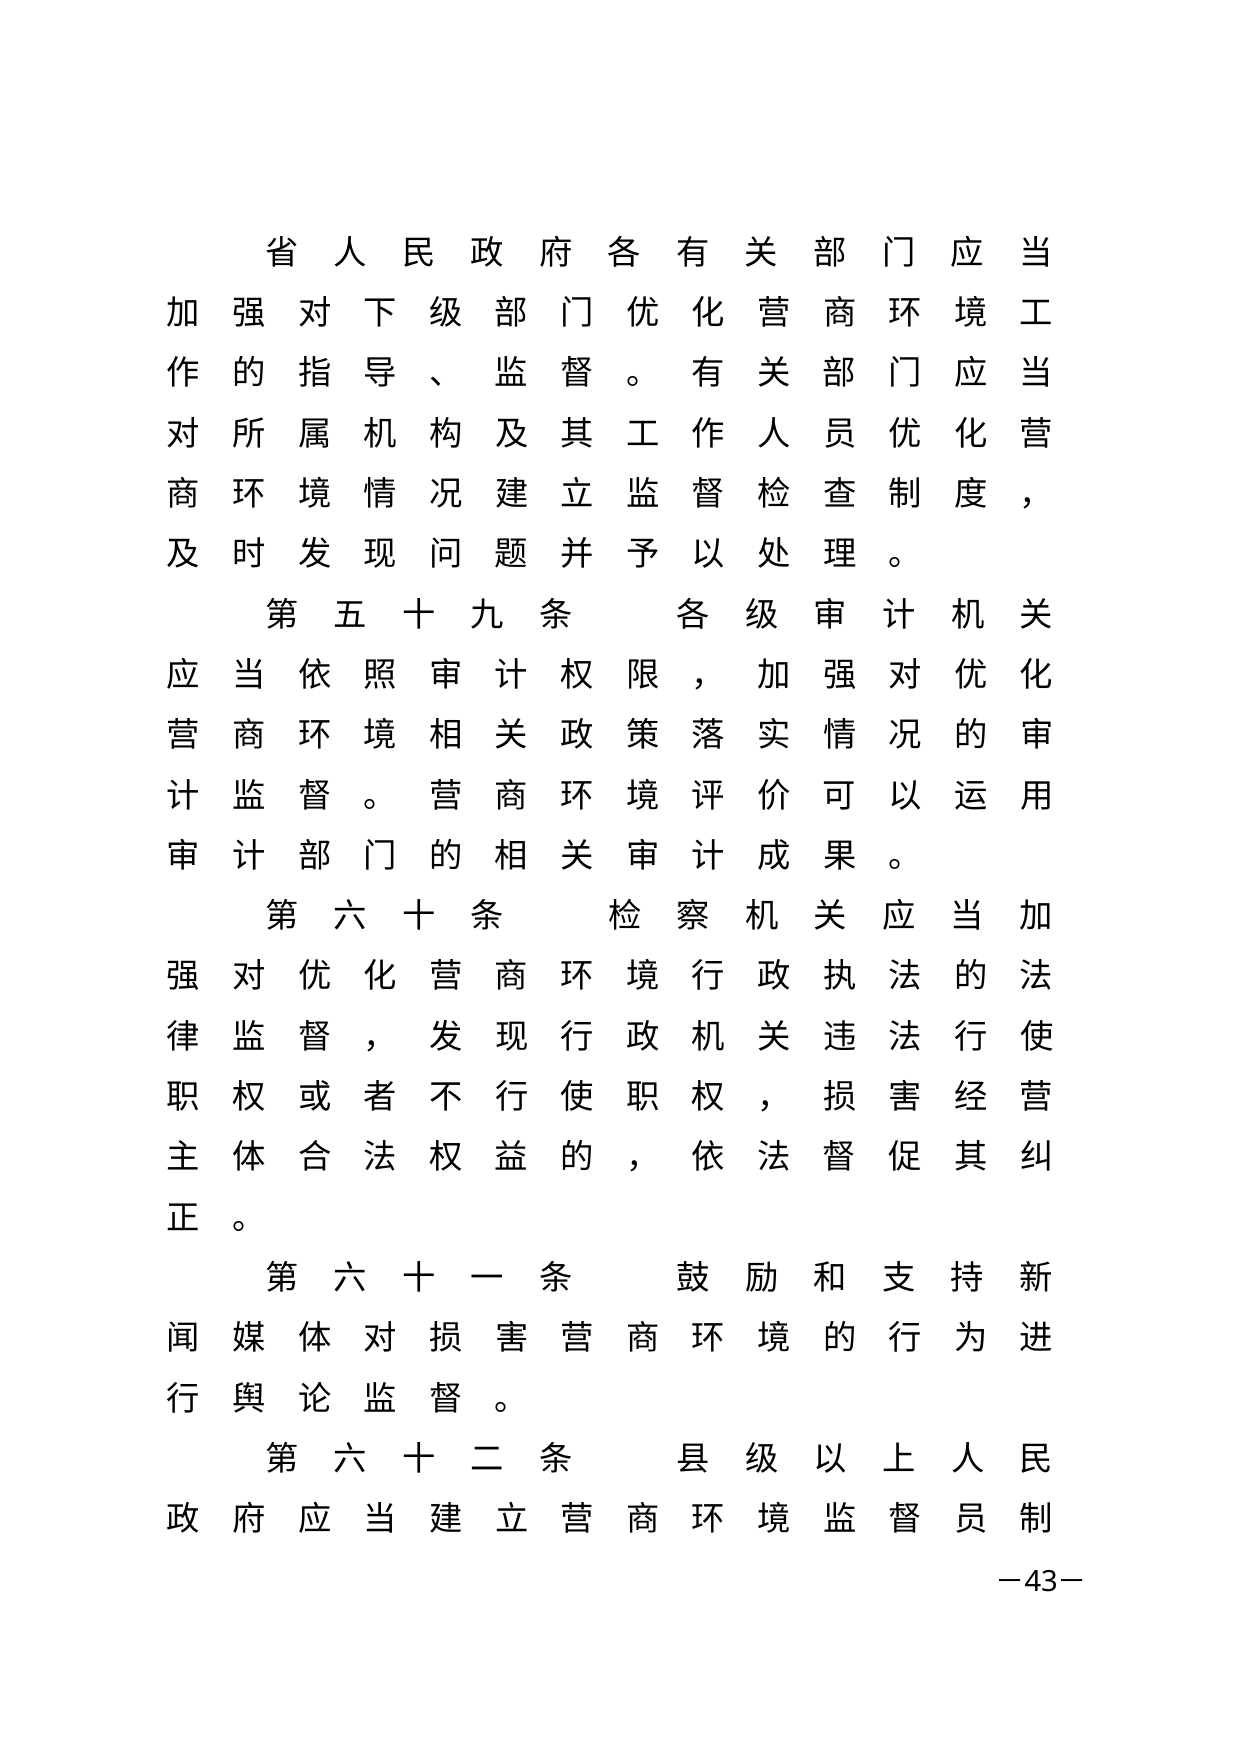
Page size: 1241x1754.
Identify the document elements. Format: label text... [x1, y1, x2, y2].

text 第六十二条 县级以上人民政府应当建立营商环境监督员制度，聘请人大代表、政协委员、行业协会商会代表、经营主体代表以及律师、新闻记者等人士作为监督员，对营商环境进行社会监督。 [167, 1426, 1085, 1546]
text 第六十一条 鼓励和支持新闻媒体对损害营商环境的行为进行舆论监督。 [167, 1245, 1085, 1426]
text 第五十九条 各级审计机关应当依照审计权限，加强对优化营商环境相关政策落实情况的审计监督。营商环境评价可以运用审计部门的相关审计成果。 [167, 581, 1085, 883]
text 省人民政府各有关部门应当加强对下级部门优化营商环境工作的指导、监督。有关部门应当对所属机构及其工作人员优化营商环境情况建立监督检查制度，及时发现问题并予以处理。 [167, 219, 1085, 581]
text 第六十条 检察机关应当加强对优化营商环境行政执法的法律监督，发现行政机关违法行使职权或者不行使职权，损害经营主体合法权益的，依法督促其纠正。 [167, 883, 1085, 1245]
